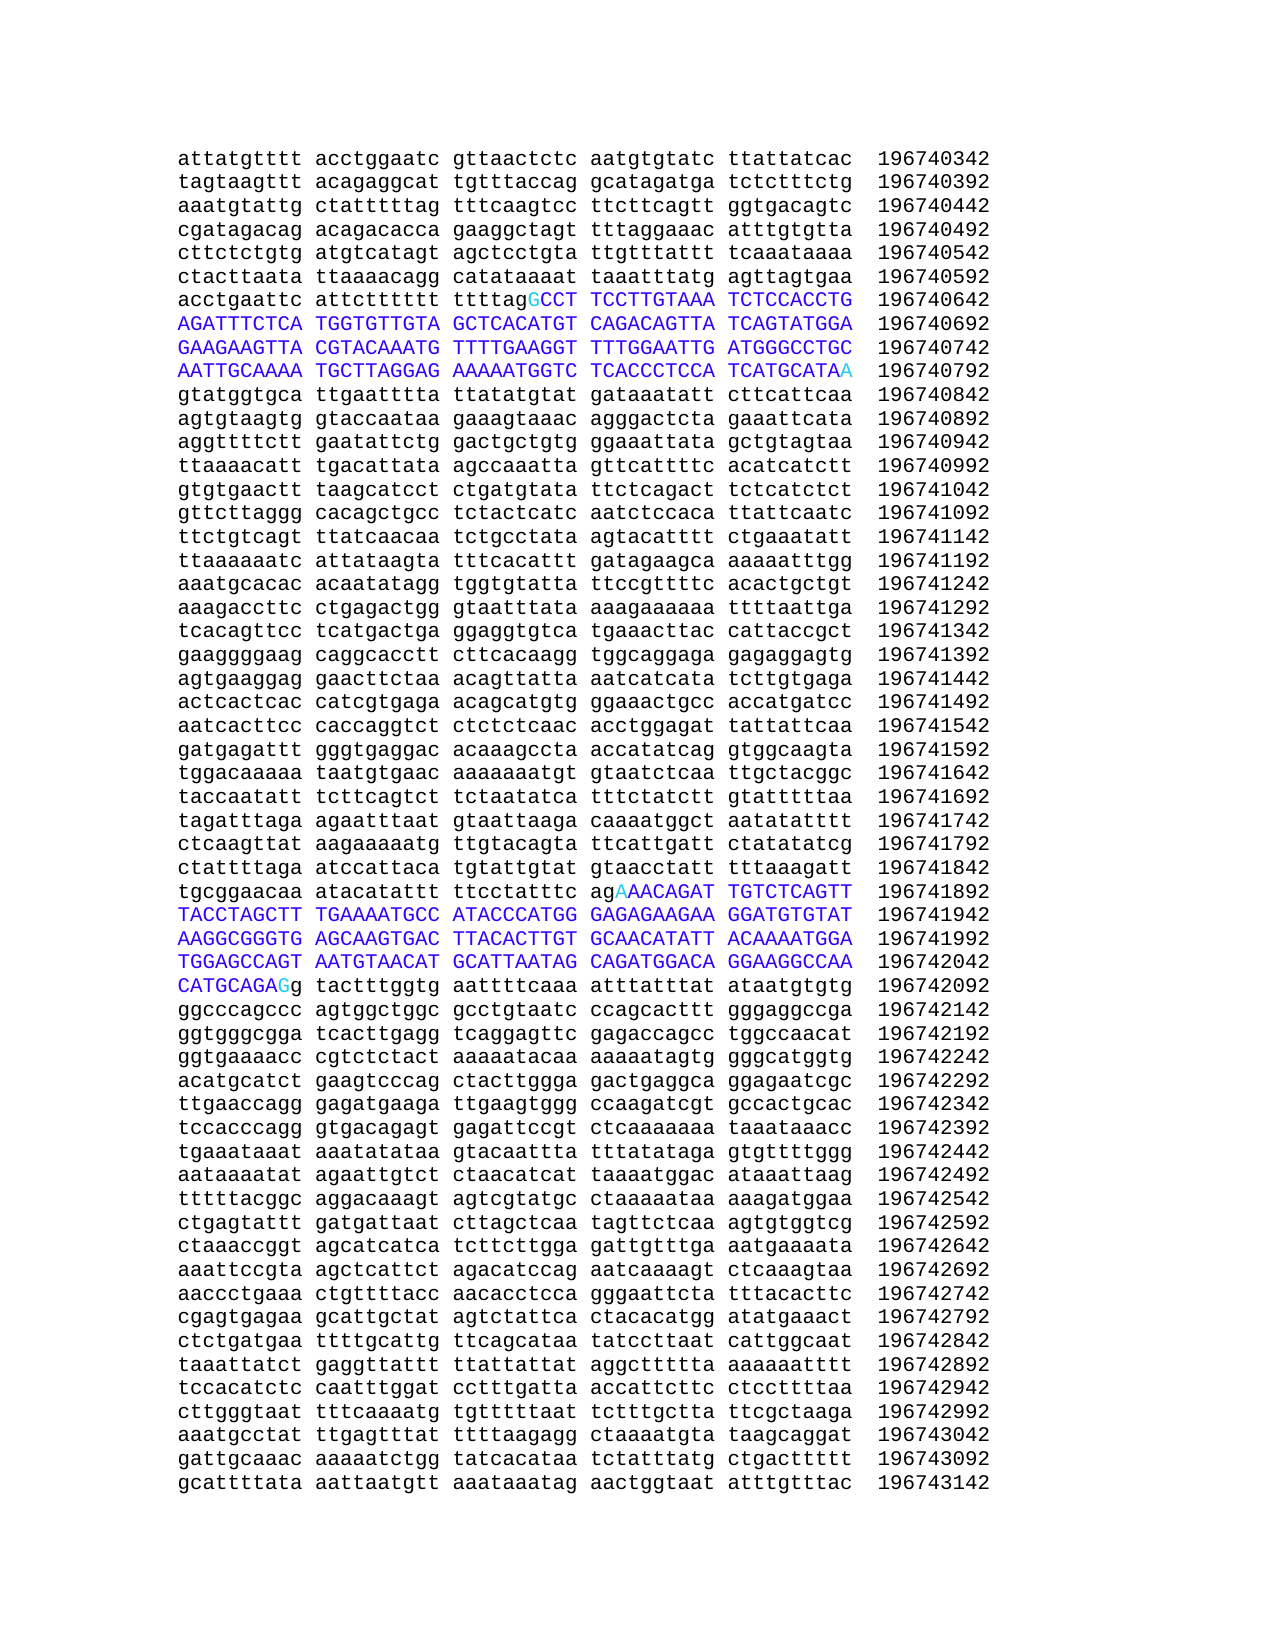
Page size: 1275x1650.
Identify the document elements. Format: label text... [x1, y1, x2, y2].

text tgcggaacaa atacatattt ttcctatttc agAAACAGAT TGTCTCAGTT 196741892 [177, 881, 1098, 904]
text ggcccagccc agtggctggc gcctgtaatc ccagcacttt gggaggccga 196742142 [177, 999, 1098, 1022]
text cgatagacag acagacacca gaaggctagt tttaggaaac atttgtgtta 196740492 [177, 218, 1098, 242]
text attatgtttt acctggaatc gttaactctc aatgtgtatc ttattatcac 196740342 [177, 148, 1098, 171]
text GAAGAAGTTA CGTACAAATG TTTTGAAGGT TTTGGAATTG ATGGGCCTGC 196740742 [177, 337, 1098, 360]
text tccacccagg gtgacagagt gagattccgt ctcaaaaaaa taaataaacc 196742392 [177, 1117, 1098, 1141]
text ttaaaacatt tgacattata agccaaatta gttcattttc acatcatctt 196740992 [177, 455, 1098, 479]
text agtgaaggag gaacttctaa acagttatta aatcatcata tcttgtgaga 196741442 [177, 668, 1098, 691]
text aaccctgaaa ctgttttacc aacacctcca gggaattcta tttacacttc 196742742 [177, 1283, 1098, 1306]
text ctctgatgaa ttttgcattg ttcagcataa tatccttaat cattggcaat 196742842 [177, 1330, 1098, 1353]
text taccaatatt tcttcagtct tctaatatca tttctatctt gtatttttaa 196741692 [177, 786, 1098, 810]
text gtatggtgca ttgaatttta ttatatgtat gataaatatt cttcattcaa 196740842 [177, 384, 1098, 408]
text AGATTTCTCA TGGTGTTGTA GCTCACATGT CAGACAGTTA TCAGTATGGA 196740692 [177, 313, 1098, 337]
text gttcttaggg cacagctgcc tctactcatc aatctccaca ttattcaatc 196741092 [177, 502, 1098, 526]
text aataaaatat agaattgtct ctaacatcat taaaatggac ataaattaag 196742492 [177, 1164, 1098, 1188]
text cttctctgtg atgtcatagt agctcctgta ttgtttattt tcaaataaaa 196740542 [177, 242, 1098, 266]
text ctattttaga atccattaca tgtattgtat gtaacctatt tttaaagatt 196741842 [177, 857, 1098, 881]
text aggttttctt gaatattctg gactgctgtg ggaaattata gctgtagtaa 196740942 [177, 431, 1098, 455]
text cgagtgagaa gcattgctat agtctattca ctacacatgg atatgaaact 196742792 [177, 1306, 1098, 1330]
text acatgcatct gaagtcccag ctacttggga gactgaggca ggagaatcgc 196742292 [177, 1070, 1098, 1093]
text aaatgcctat ttgagtttat ttttaagagg ctaaaatgta taagcaggat 196743042 [177, 1424, 1098, 1448]
text acctgaattc attctttttt ttttagGCCT TCCTTGTAAA TCTCCACCTG 196740642 [177, 289, 1098, 313]
text TGGAGCCAGT AATGTAACAT GCATTAATAG CAGATGGACA GGAAGGCCAA 196742042 [177, 952, 1098, 975]
text ttaaaaaatc attataagta tttcacattt gatagaagca aaaaatttgg 196741192 [177, 549, 1098, 573]
text ggtgaaaacc cgtctctact aaaaatacaa aaaaatagtg gggcatggtg 196742242 [177, 1046, 1098, 1070]
text cttgggtaat tttcaaaatg tgtttttaat tctttgctta ttcgctaaga 196742992 [177, 1401, 1098, 1424]
text tccacatctc caatttggat cctttgatta accattcttc ctccttttaa 196742942 [177, 1377, 1098, 1401]
text tgaaataaat aaatatataa gtacaattta tttatataga gtgttttggg 196742442 [177, 1141, 1098, 1164]
text gaaggggaag caggcacctt cttcacaagg tggcaggaga gagaggagtg 196741392 [177, 644, 1098, 668]
text gcattttata aattaatgtt aaataaatag aactggtaat atttgtttac 196743142 [177, 1472, 1098, 1495]
text ctacttaata ttaaaacagg catataaaat taaatttatg agttagtgaa 196740592 [177, 266, 1098, 289]
text CATGCAGAGg tactttggtg aattttcaaa atttatttat ataatgtgtg 196742092 [177, 975, 1098, 999]
text actcactcac catcgtgaga acagcatgtg ggaaactgcc accatgatcc 196741492 [177, 691, 1098, 715]
text aaatgcacac acaatatagg tggtgtatta ttccgttttc acactgctgt 196741242 [177, 573, 1098, 597]
text ggtgggcgga tcacttgagg tcaggagttc gagaccagcc tggccaacat 196742192 [177, 1022, 1098, 1046]
text TACCTAGCTT TGAAAATGCC ATACCCATGG GAGAGAAGAA GGATGTGTAT 196741942 [177, 904, 1098, 928]
text ttgaaccagg gagatgaaga ttgaagtggg ccaagatcgt gccactgcac 196742342 [177, 1093, 1098, 1117]
text ttctgtcagt ttatcaacaa tctgcctata agtacatttt ctgaaatatt 196741142 [177, 526, 1098, 549]
text gatgagattt gggtgaggac acaaagccta accatatcag gtggcaagta 196741592 [177, 739, 1098, 762]
text aaattccgta agctcattct agacatccag aatcaaaagt ctcaaagtaa 196742692 [177, 1259, 1098, 1283]
text ctgagtattt gatgattaat cttagctcaa tagttctcaa agtgtggtcg 196742592 [177, 1212, 1098, 1235]
text agtgtaagtg gtaccaataa gaaagtaaac agggactcta gaaattcata 196740892 [177, 408, 1098, 431]
text tggacaaaaa taatgtgaac aaaaaaatgt gtaatctcaa ttgctacggc 196741642 [177, 762, 1098, 786]
text AAGGCGGGTG AGCAAGTGAC TTACACTTGT GCAACATATT ACAAAATGGA 196741992 [177, 928, 1098, 952]
text aaagaccttc ctgagactgg gtaatttata aaagaaaaaa ttttaattga 196741292 [177, 597, 1098, 621]
text ctcaagttat aagaaaaatg ttgtacagta ttcattgatt ctatatatcg 196741792 [177, 833, 1098, 857]
text gattgcaaac aaaaatctgg tatcacataa tctatttatg ctgacttttt 196743092 [177, 1448, 1098, 1472]
text taaattatct gaggttattt ttattattat aggcttttta aaaaaatttt 196742892 [177, 1353, 1098, 1377]
text tagatttaga agaatttaat gtaattaaga caaaatggct aatatatttt 196741742 [177, 810, 1098, 833]
text ctaaaccggt agcatcatca tcttcttgga gattgtttga aatgaaaata 196742642 [177, 1235, 1098, 1259]
text tagtaagttt acagaggcat tgtttaccag gcatagatga tctctttctg 196740392 [177, 171, 1098, 195]
text gtgtgaactt taagcatcct ctgatgtata ttctcagact tctcatctct 196741042 [177, 479, 1098, 502]
text tcacagttcc tcatgactga ggaggtgtca tgaaacttac cattaccgct 196741342 [177, 621, 1098, 644]
text aaatgtattg ctatttttag tttcaagtcc ttcttcagtt ggtgacagtc 196740442 [177, 195, 1098, 218]
text aatcacttcc caccaggtct ctctctcaac acctggagat tattattcaa 196741542 [177, 715, 1098, 739]
text tttttacggc aggacaaagt agtcgtatgc ctaaaaataa aaagatggaa 196742542 [177, 1188, 1098, 1212]
text AATTGCAAAA TGCTTAGGAG AAAAATGGTC TCACCCTCCA TCATGCATAA 196740792 [177, 360, 1098, 384]
